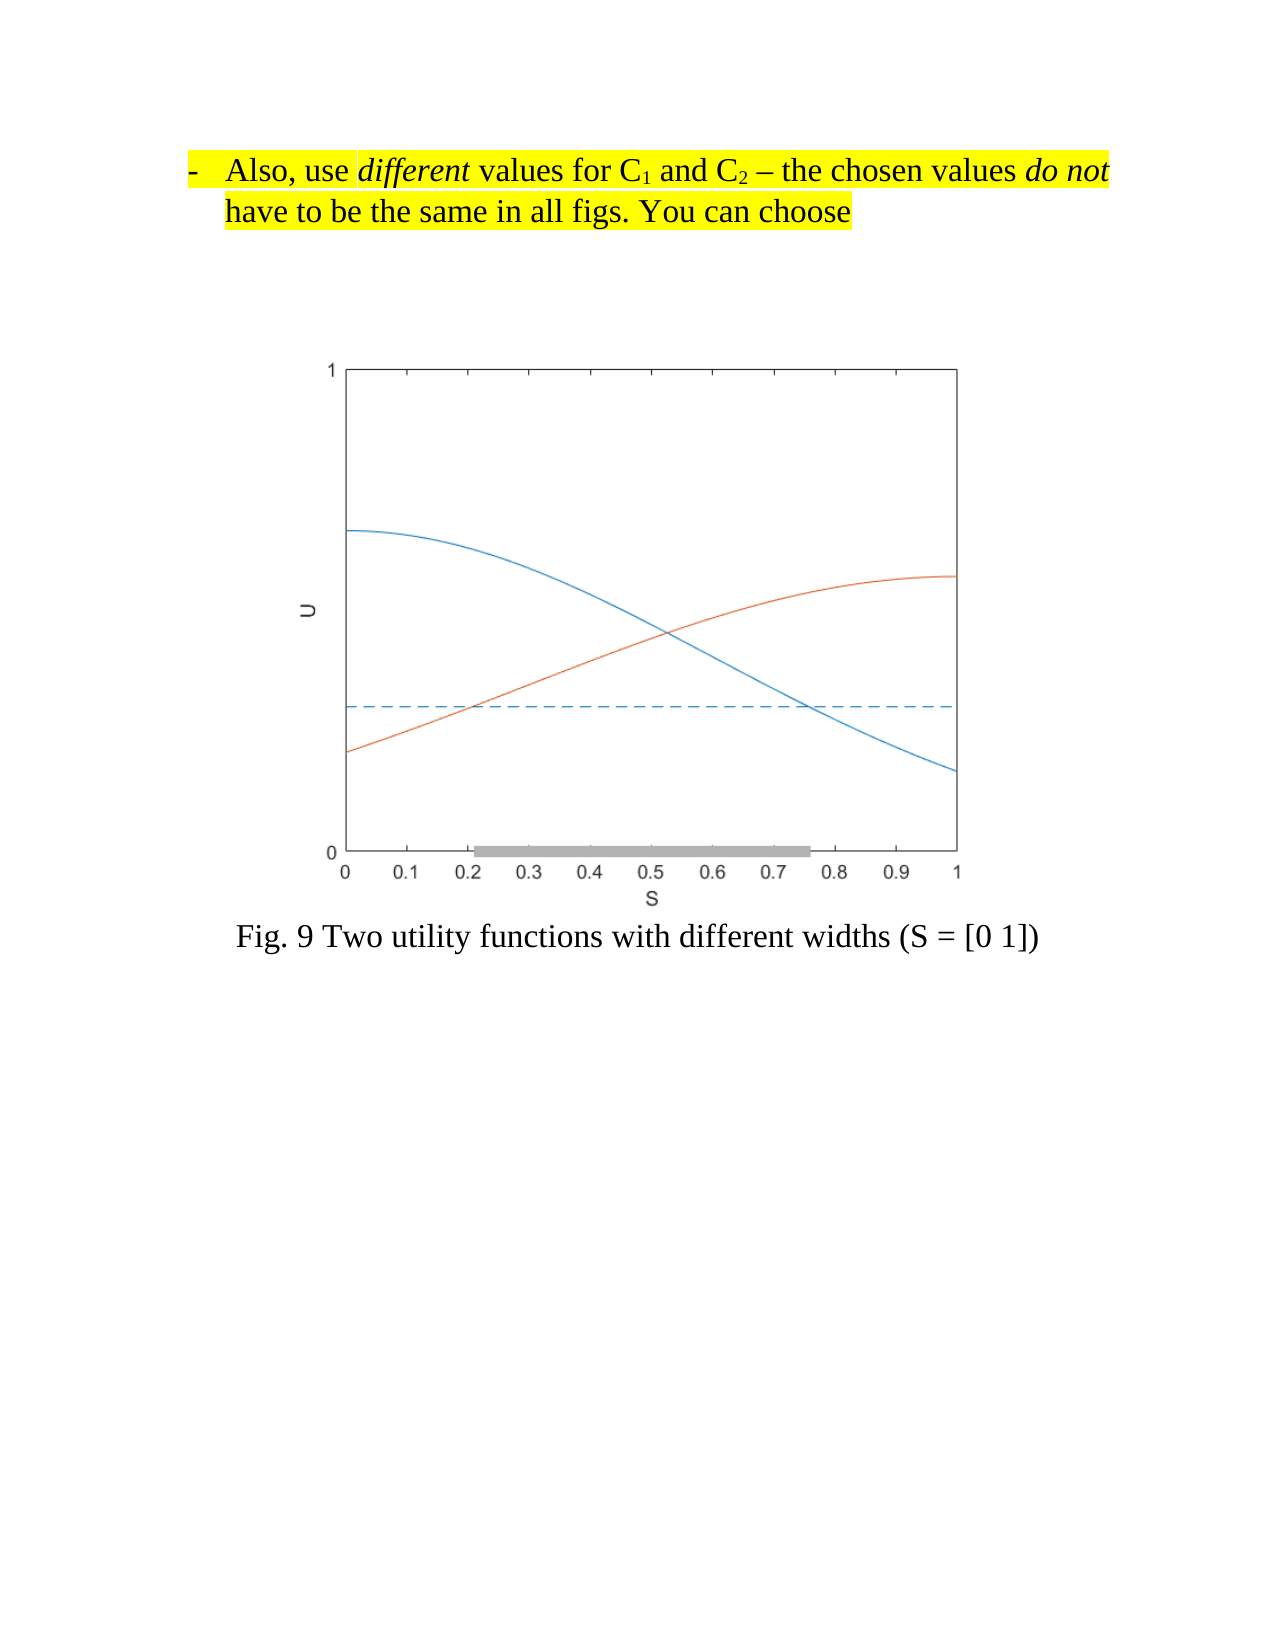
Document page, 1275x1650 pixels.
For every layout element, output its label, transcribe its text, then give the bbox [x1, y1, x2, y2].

text Fig. 9 Two utility functions with different widths (S = [0 1]) [150, 917, 1125, 955]
picture [243, 326, 1032, 917]
list Also, use different values for C1 and C2 – the chosen values do not have to be the same in all figs. You can choose [187, 150, 1125, 230]
